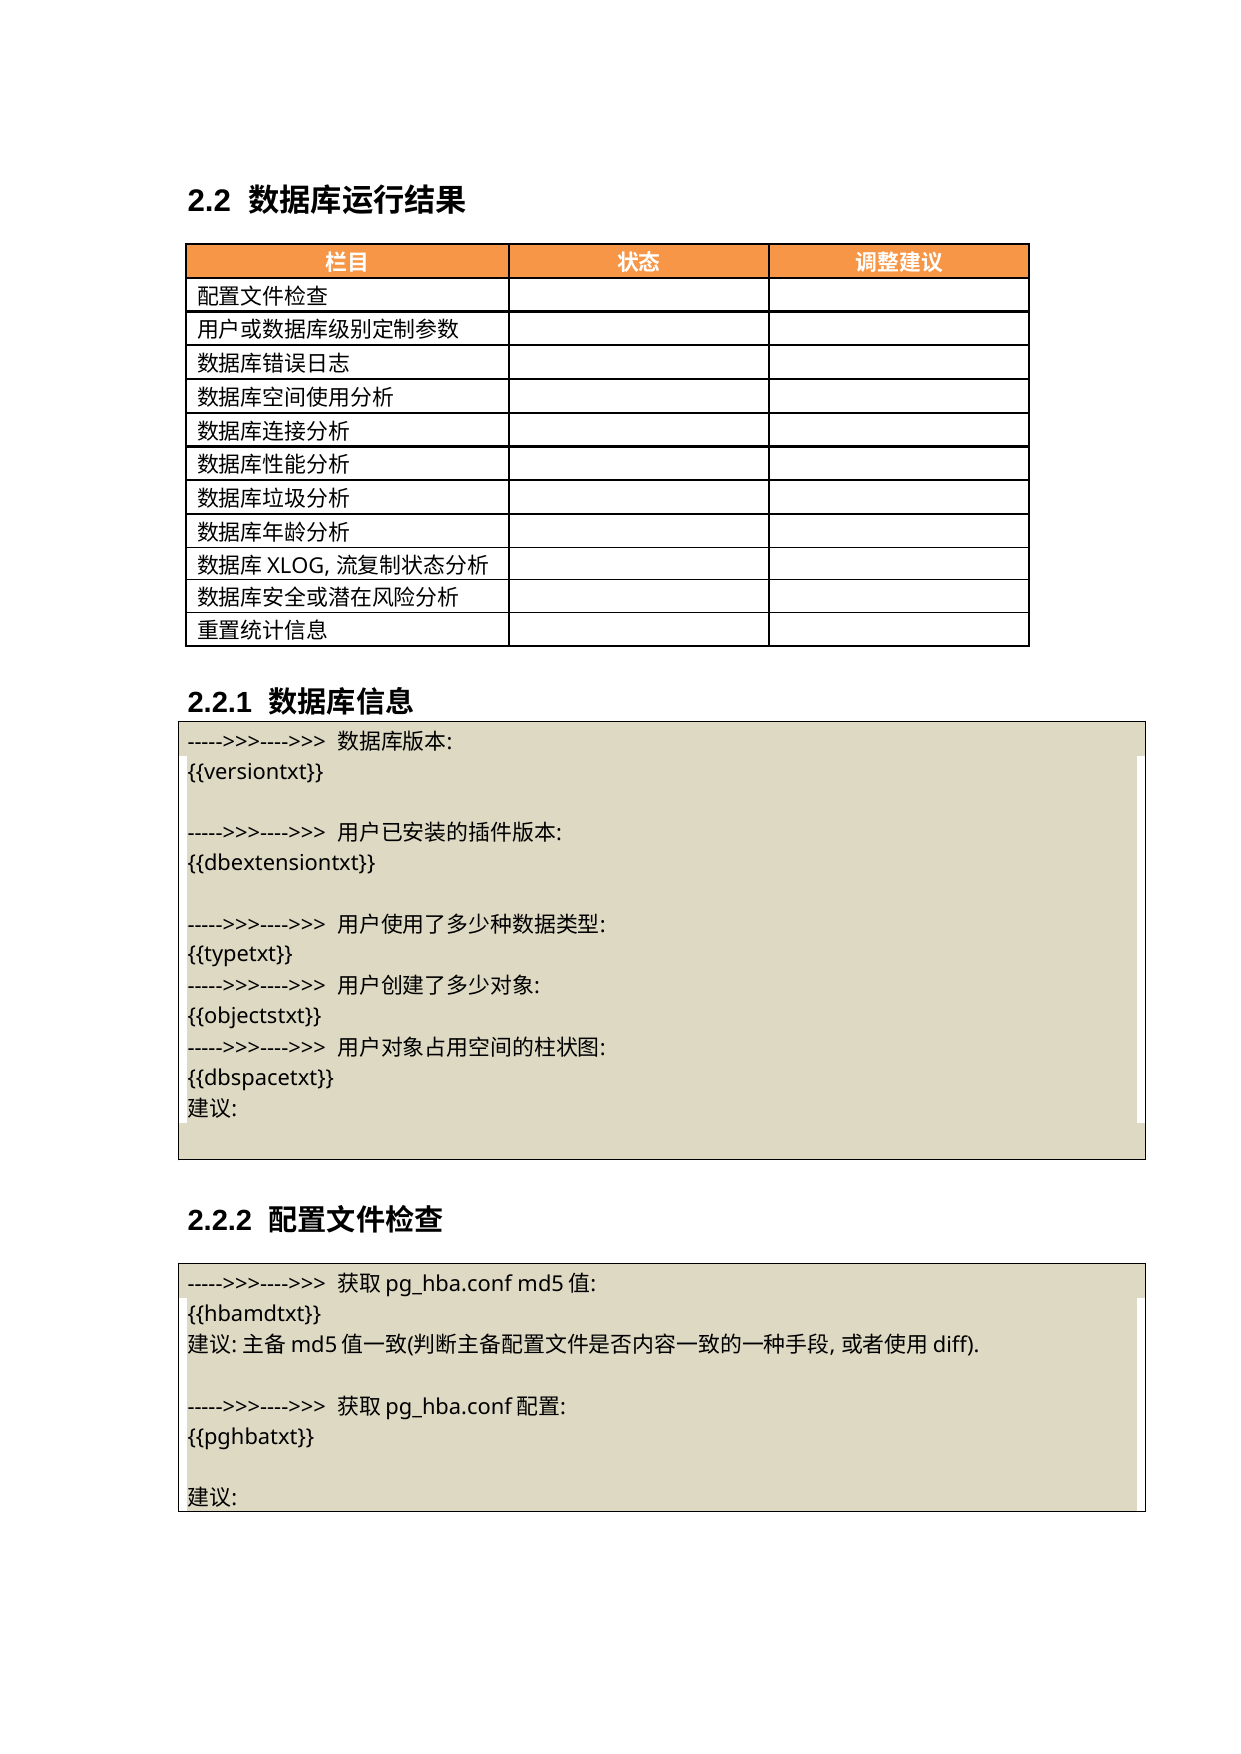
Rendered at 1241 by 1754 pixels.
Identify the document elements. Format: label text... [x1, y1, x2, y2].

table_cell 配置文件检查 [187, 279, 508, 310]
table_cell 数据库垃圾分析 [187, 481, 508, 513]
list {{objectstxt}} [187, 1000, 1137, 1030]
table_cell [770, 548, 1028, 579]
table_cell [770, 346, 1028, 378]
table_cell [510, 346, 768, 378]
table_cell [510, 515, 768, 547]
list 建议: [187, 1480, 1137, 1511]
text 数据库信息 [187, 678, 1137, 721]
table_cell [510, 448, 768, 479]
list ----->>>---->>> 用户使用了多少种数据类型: [187, 907, 1137, 938]
table_cell 数据库XLOG, 流复制状态分析 [187, 548, 508, 579]
table_cell 用户或数据库级别定制参数 [187, 313, 508, 344]
table_cell [770, 515, 1028, 547]
list ----->>>---->>> 用户已安装的插件版本: [187, 815, 1137, 847]
table_cell [770, 613, 1028, 645]
table_cell [510, 279, 768, 310]
table_cell [510, 481, 768, 513]
table_cell 数据库年龄分析 [187, 515, 508, 547]
table_cell 数据库空间使用分析 [187, 380, 508, 412]
list ----->>>---->>> 获取pg_hba.conf配置: [187, 1389, 1137, 1421]
text 数据库运行结果 [187, 175, 1137, 220]
table_header 栏目 [187, 245, 508, 277]
list {{versiontxt}} [187, 756, 1137, 786]
table_cell [510, 414, 768, 445]
list ----->>>---->>> 数据库版本: [179, 722, 1145, 756]
list 建议: [187, 1091, 1137, 1120]
table_cell [510, 548, 768, 579]
list ----->>>---->>> 获取pg_hba.conf md5值: [179, 1264, 1145, 1298]
table_cell [510, 380, 768, 412]
table_cell 数据库安全或潜在风险分析 [187, 580, 508, 612]
text 配置文件检查 [187, 1197, 1137, 1239]
list {{typetxt}} [187, 938, 1137, 968]
list {{dbspacetxt}} [187, 1062, 1137, 1091]
list ----->>>---->>> 用户对象占用空间的柱状图: [187, 1030, 1137, 1062]
table_cell [770, 448, 1028, 479]
table_cell [770, 414, 1028, 445]
list {{hbamdtxt}} [187, 1298, 1137, 1327]
table_cell [770, 279, 1028, 310]
table_cell 数据库连接分析 [187, 414, 508, 445]
list ----->>>---->>> 用户创建了多少对象: [187, 968, 1137, 1000]
table_cell [510, 313, 768, 344]
table_header 状态 [510, 245, 768, 277]
table_cell [770, 313, 1028, 344]
table_cell [510, 613, 768, 645]
list {{dbextensiontxt}} [187, 847, 1137, 877]
table_cell 重置统计信息 [187, 613, 508, 645]
table_cell [770, 580, 1028, 612]
table_cell [770, 380, 1028, 412]
list 建议: 主备md5值一致(判断主备配置文件是否内容一致的一种手段, 或者使用diff). [187, 1327, 1137, 1359]
list {{pghbatxt}} [187, 1421, 1137, 1451]
table_cell 数据库性能分析 [187, 448, 508, 479]
table_cell [770, 481, 1028, 513]
table_header 调整建议 [770, 245, 1028, 277]
table_cell 数据库错误日志 [187, 346, 508, 378]
table_cell [510, 580, 768, 612]
